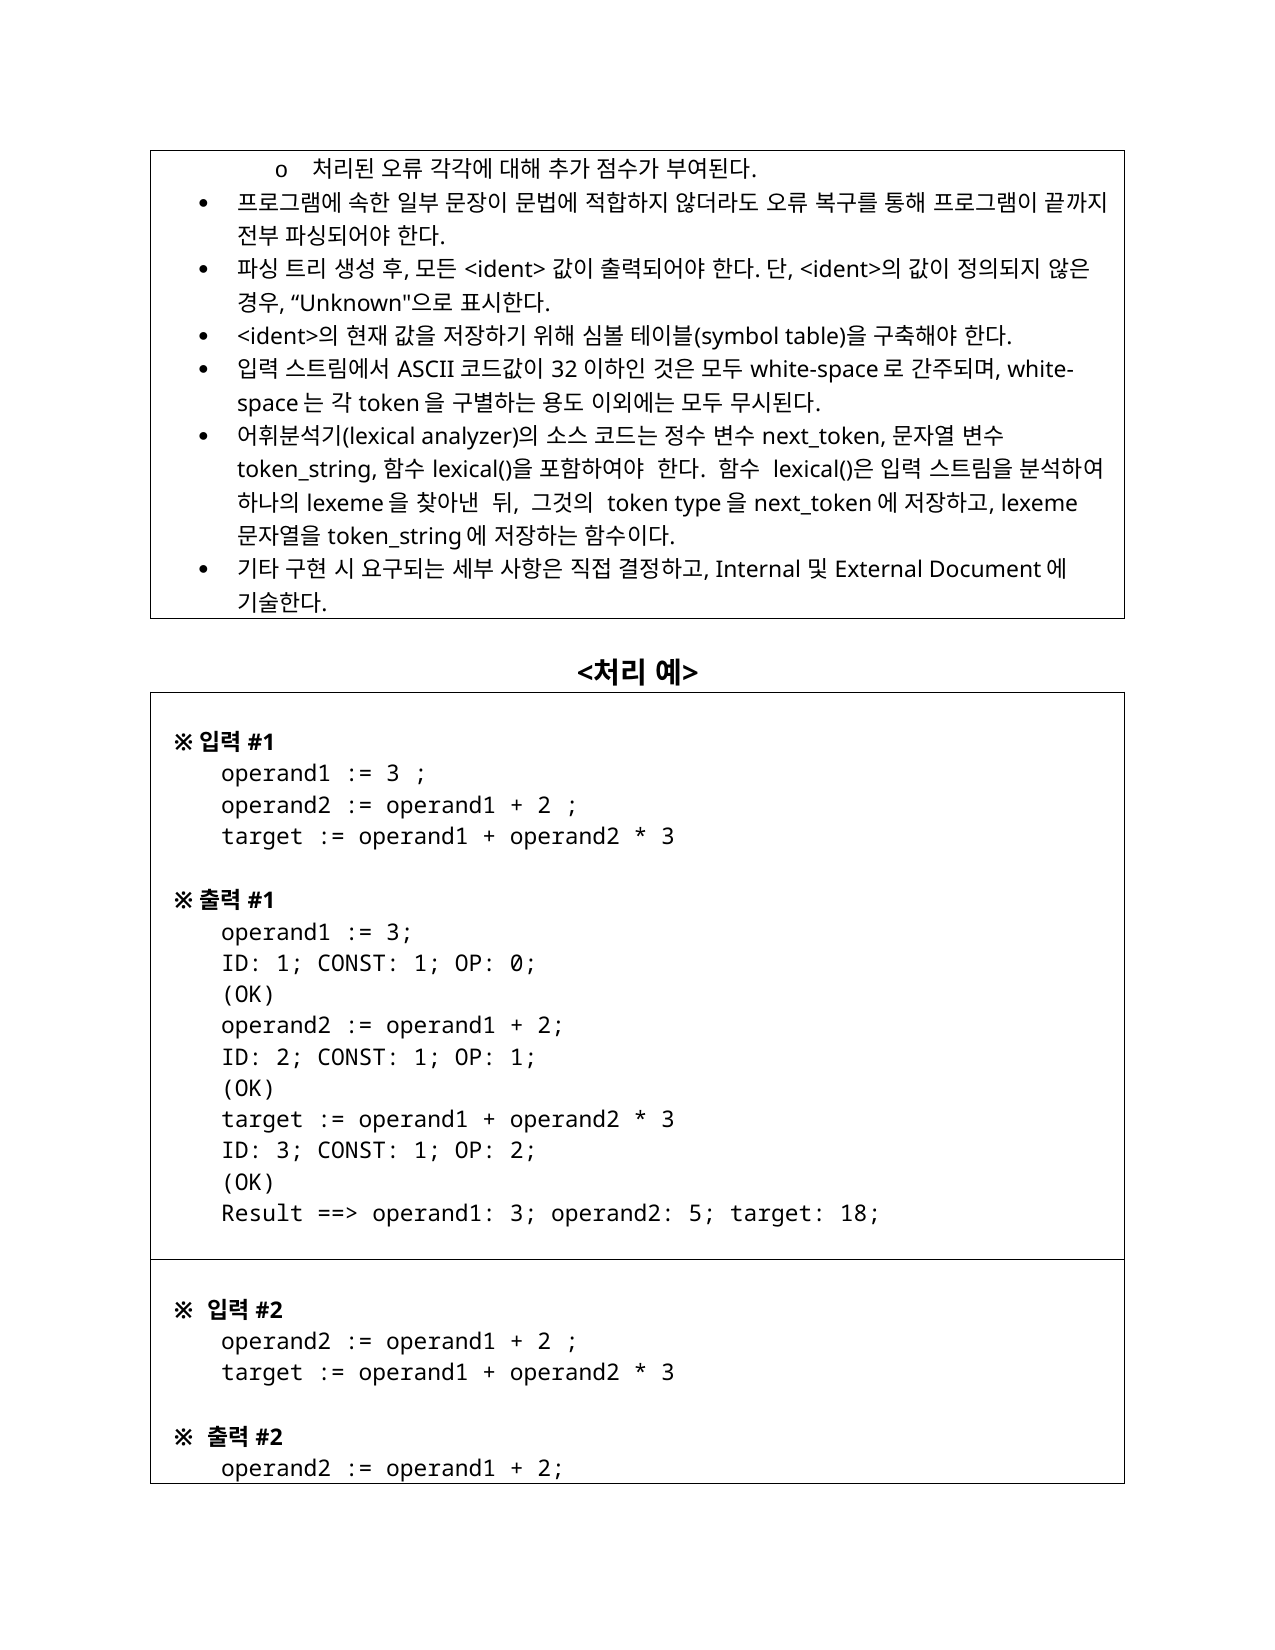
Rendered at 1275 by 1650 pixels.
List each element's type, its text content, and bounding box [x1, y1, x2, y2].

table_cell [151, 1260, 1124, 1483]
table_header ※ 입력 #1 operand1 := 3 ; operand2 := operand1 + 2 ; target := operand1 + operand2 * 3 ※ 출력 #1 operand1 := 3; ID: 1; CONST: 1; OP: 0; (OK) operand2 := operand1 + 2; ID: 2; CONST: 1; OP: 1; (OK) target := operand1 + operand2 * 3 ID: 3; CONST: 1; OP: 2; (OK) Result ==> operand1: 3; operand2: 5; target: 18; [151, 693, 1124, 1259]
text <처리 예> [150, 649, 1125, 692]
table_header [151, 151, 1124, 618]
